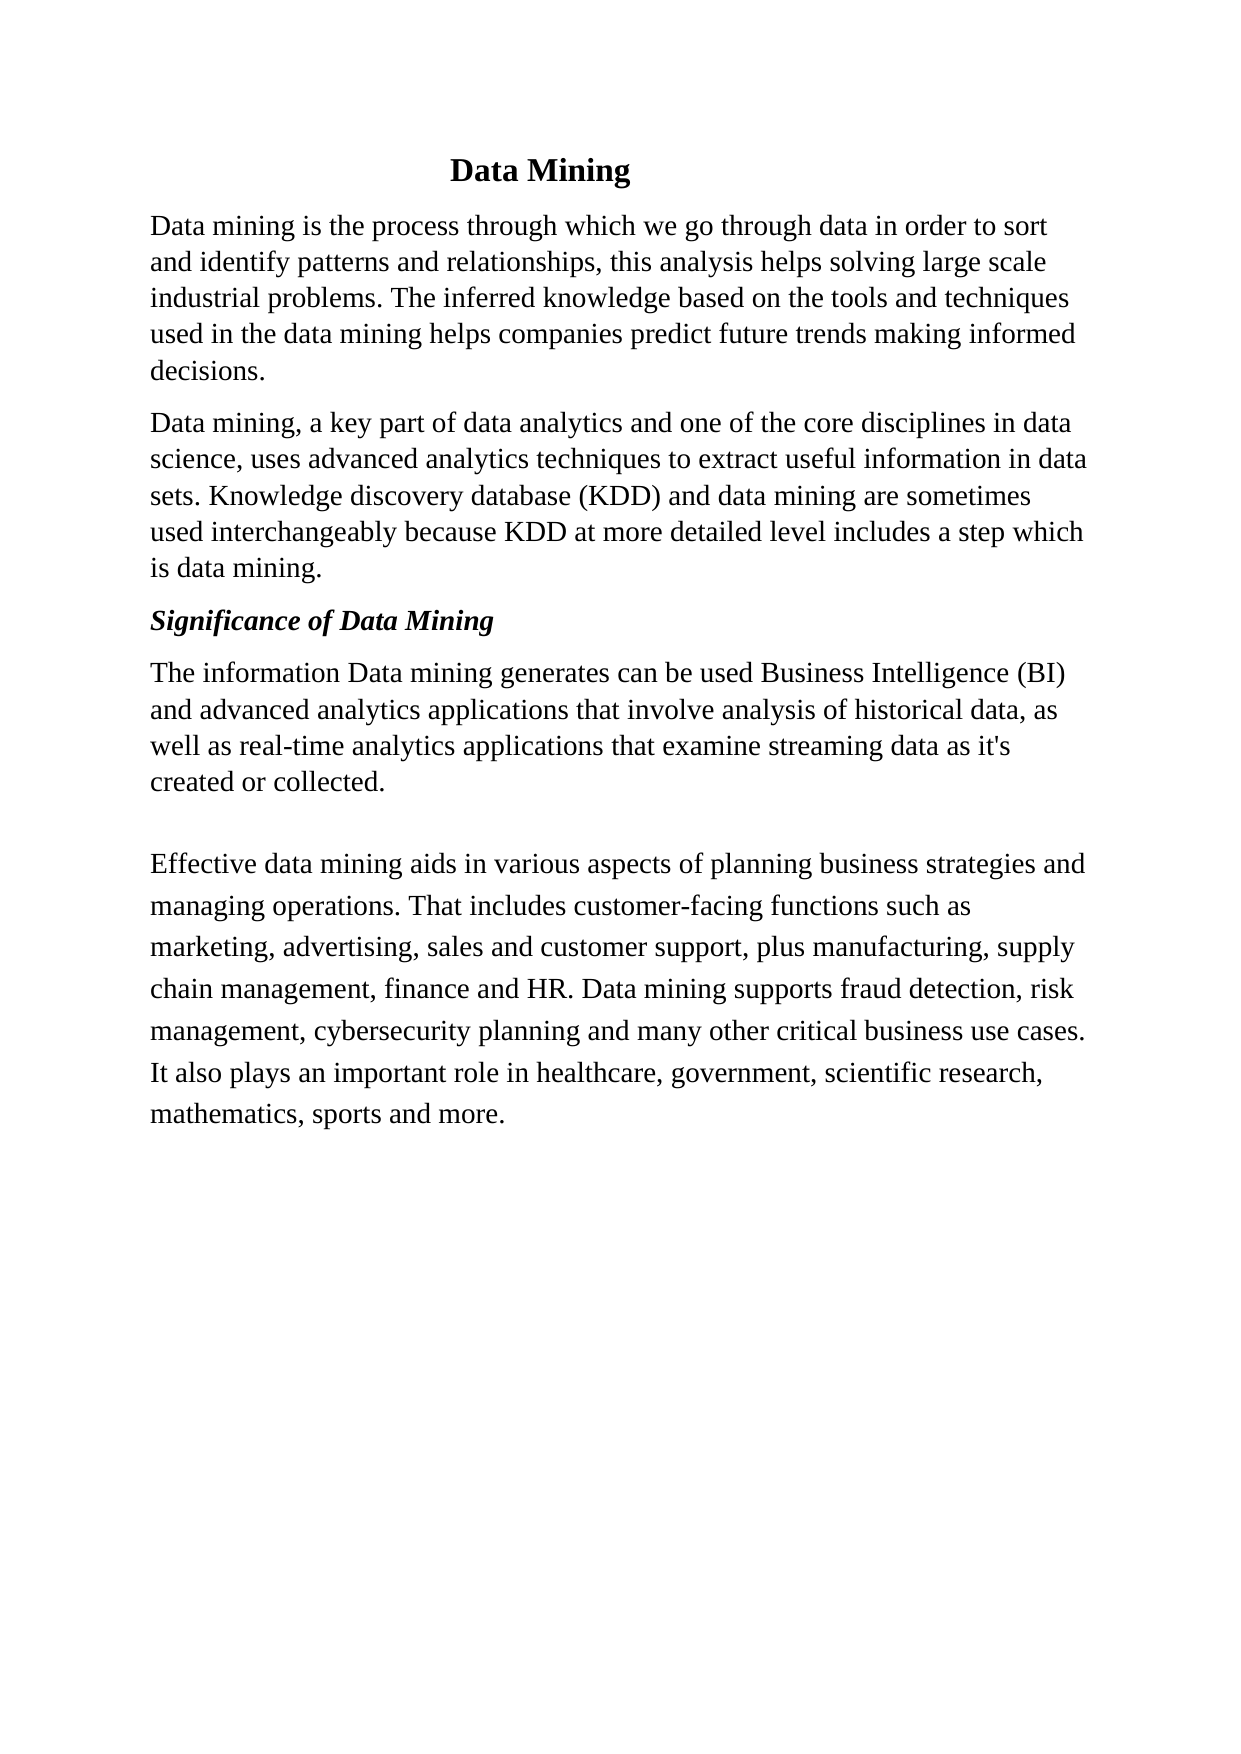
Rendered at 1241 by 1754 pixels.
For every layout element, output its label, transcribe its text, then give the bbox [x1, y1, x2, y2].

text Data mining is the process through which we go through data in order to sort and identify patterns and relationships, this analysis helps solving large scale industrial problems. The inferred knowledge based on the tools and techniques used in the data mining helps companies predict future trends making informed decisions. [150, 208, 1090, 386]
text Data mining, a key part of data analytics and one of the core disciplines in data science, uses advanced analytics techniques to extract useful information in data sets. Knowledge discovery database (KDD) and data mining are sometimes used interchangeably because KDD at more detailed level includes a step which is data mining. [150, 405, 1090, 583]
text Data Mining [150, 150, 1090, 188]
text Effective data mining aids in various aspects of planning business strategies and managing operations. That includes customer-facing functions such as marketing, advertising, sales and customer support, plus manufacturing, supply chain management, finance and HR. Data mining supports fraud detection, risk management, cybersecurity planning and many other critical business use cases. It also plays an important role in healthcare, government, scientific research, mathematics, sports and more. [150, 838, 1090, 1130]
text The information Data mining generates can be used Business Intelligence (BI) and advanced analytics applications that involve analysis of historical data, as well as real-time analytics applications that examine streaming data as it's created or collected. [150, 656, 1090, 798]
text Significance of Data Mining [150, 603, 1090, 636]
